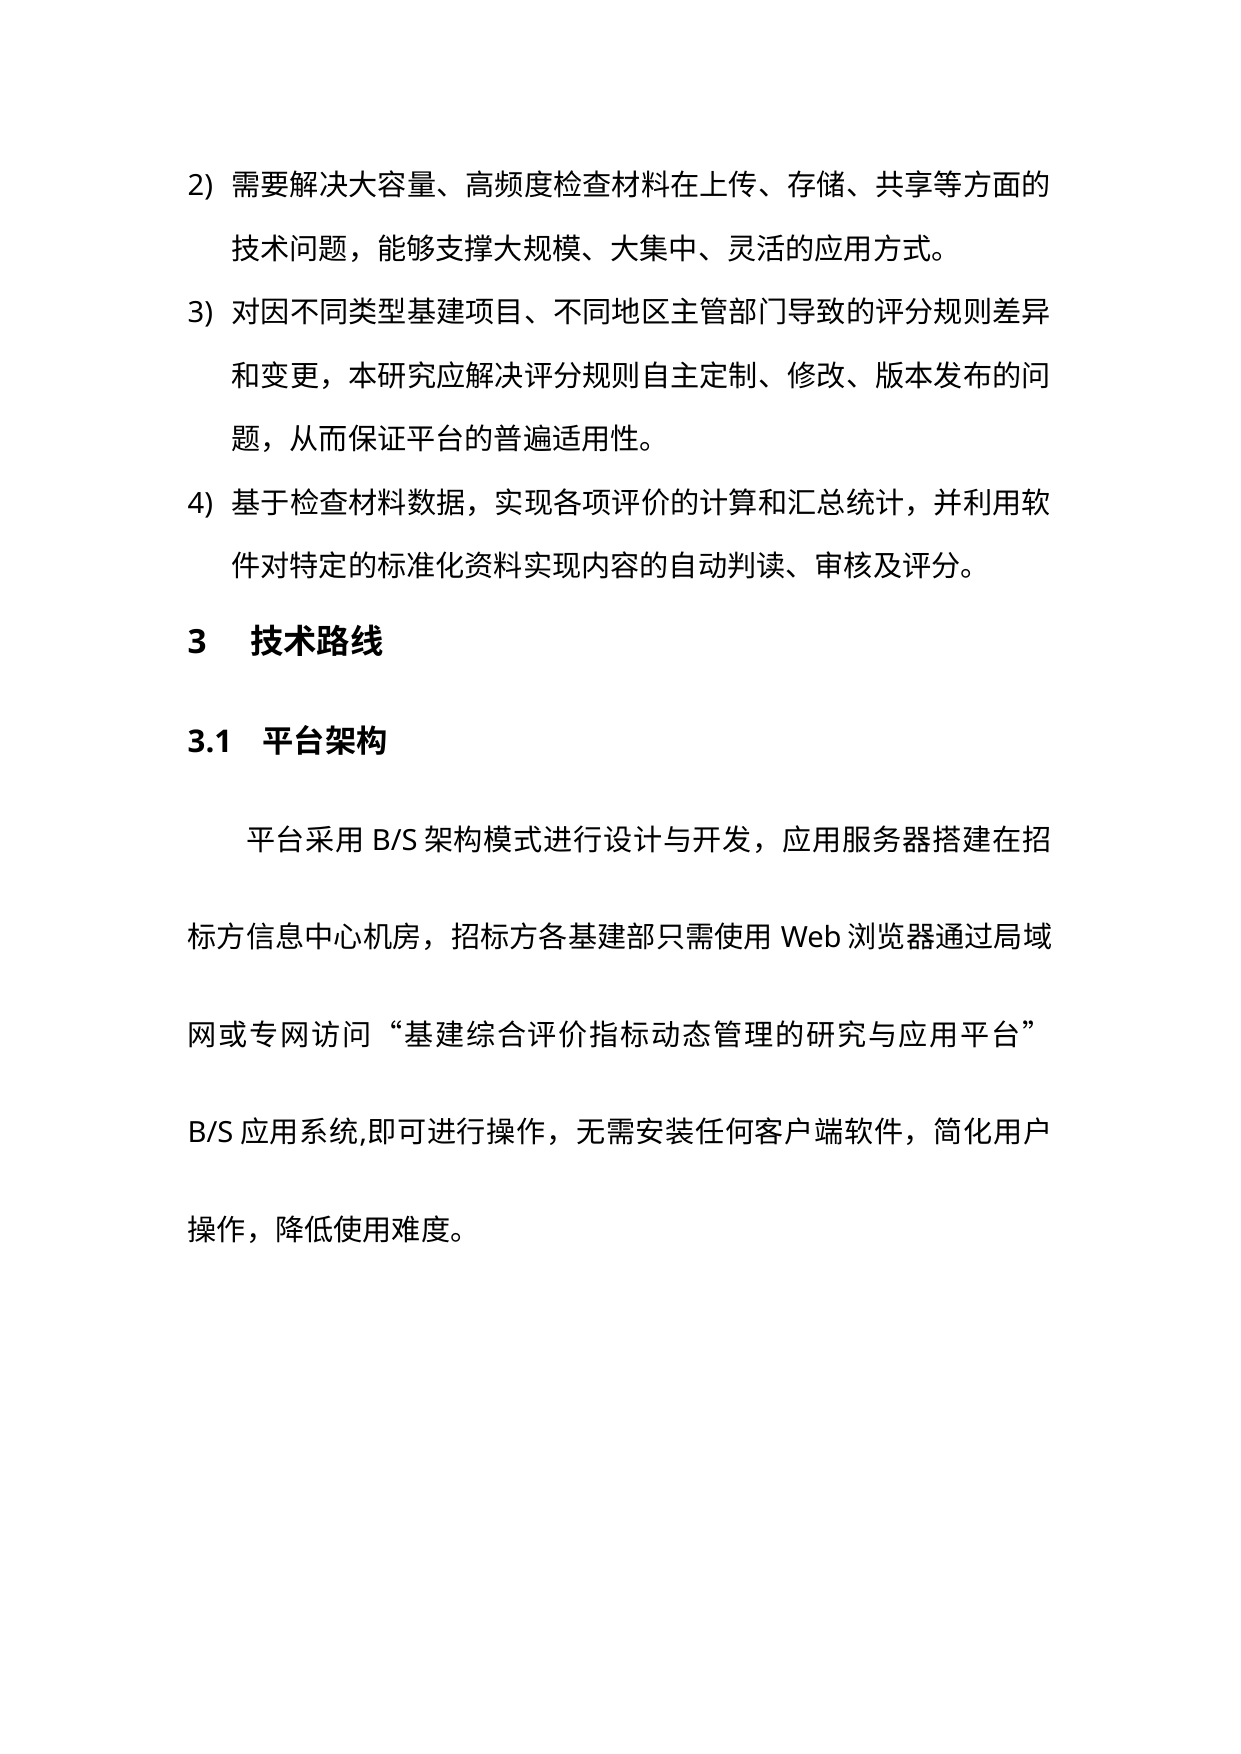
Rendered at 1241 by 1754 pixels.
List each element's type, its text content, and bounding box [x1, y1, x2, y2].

list 对因不同类型基建项目、不同地区主管部门导致的评分规则差异和变更，本研究应解决评分规则自主定制、修改、版本发布的问题，从而保证平台的普遍适用性。 [187, 289, 1053, 458]
list 需要解决大容量、高频度检查材料在上传、存储、共享等方面的技术问题，能够支撑大规模、大集中、灵活的应用方式。 [187, 162, 1053, 268]
subtitle 平台架构 [187, 707, 1053, 772]
list 基于检查材料数据，实现各项评价的计算和汇总统计，并利用软件对特定的标准化资料实现内容的自动判读、审核及评分。 [187, 479, 1053, 585]
subtitle 技术路线 [187, 606, 1053, 671]
text 平台采用B/S架构模式进行设计与开发，应用服务器搭建在招标方信息中心机房，招标方各基建部只需使用Web浏览器通过局域网或专网访问“基建综合评价指标动态管理的研究与应用平台” B/S应用系统,即可进行操作，无需安装任何客户端软件，简化用户操作，降低使用难度。 [187, 805, 1053, 1260]
